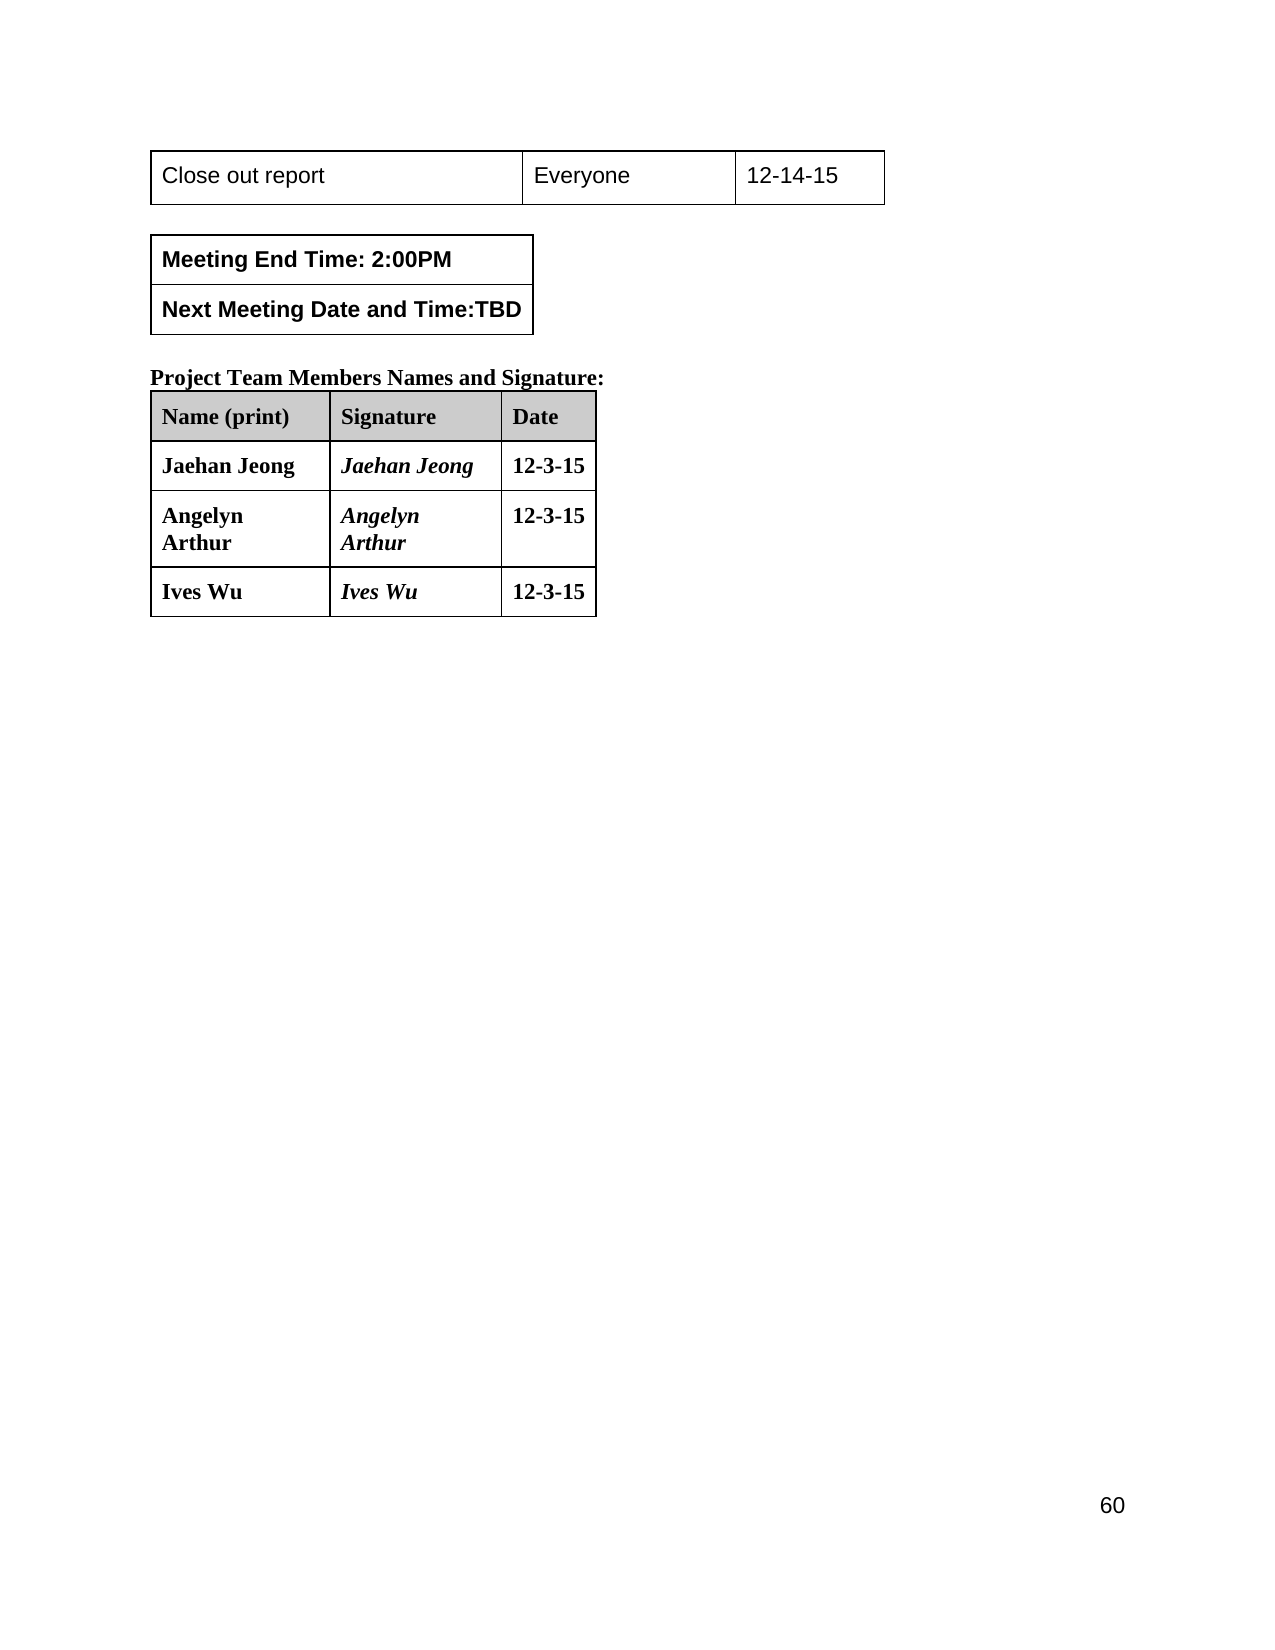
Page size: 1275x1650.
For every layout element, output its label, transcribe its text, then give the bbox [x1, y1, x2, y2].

table_cell 12-3-15 [502, 442, 595, 490]
table_header Name (print) [152, 392, 329, 440]
table_cell Jaehan Jeong [331, 442, 501, 490]
table_cell Angelyn Arthur [331, 491, 501, 566]
table_cell Everyone [523, 152, 735, 204]
table_header Signature [331, 392, 501, 440]
text Project Team Members Names and Signature: [150, 364, 1125, 390]
table_cell 12-3-15 [502, 568, 595, 616]
table_cell 12-3-15 [502, 491, 595, 566]
table_cell Ives Wu [152, 568, 329, 616]
table_cell 12-14-15 [736, 152, 884, 204]
table_header Date [502, 392, 595, 440]
table_cell Close out report [152, 152, 522, 204]
table_header Meeting End Time: 2:00PM [152, 236, 532, 284]
table_cell Jaehan Jeong [152, 442, 329, 490]
table_cell Angelyn Arthur [152, 491, 329, 566]
table_cell Ives Wu [331, 568, 501, 616]
table_cell Next Meeting Date and Time:TBD [152, 285, 532, 333]
